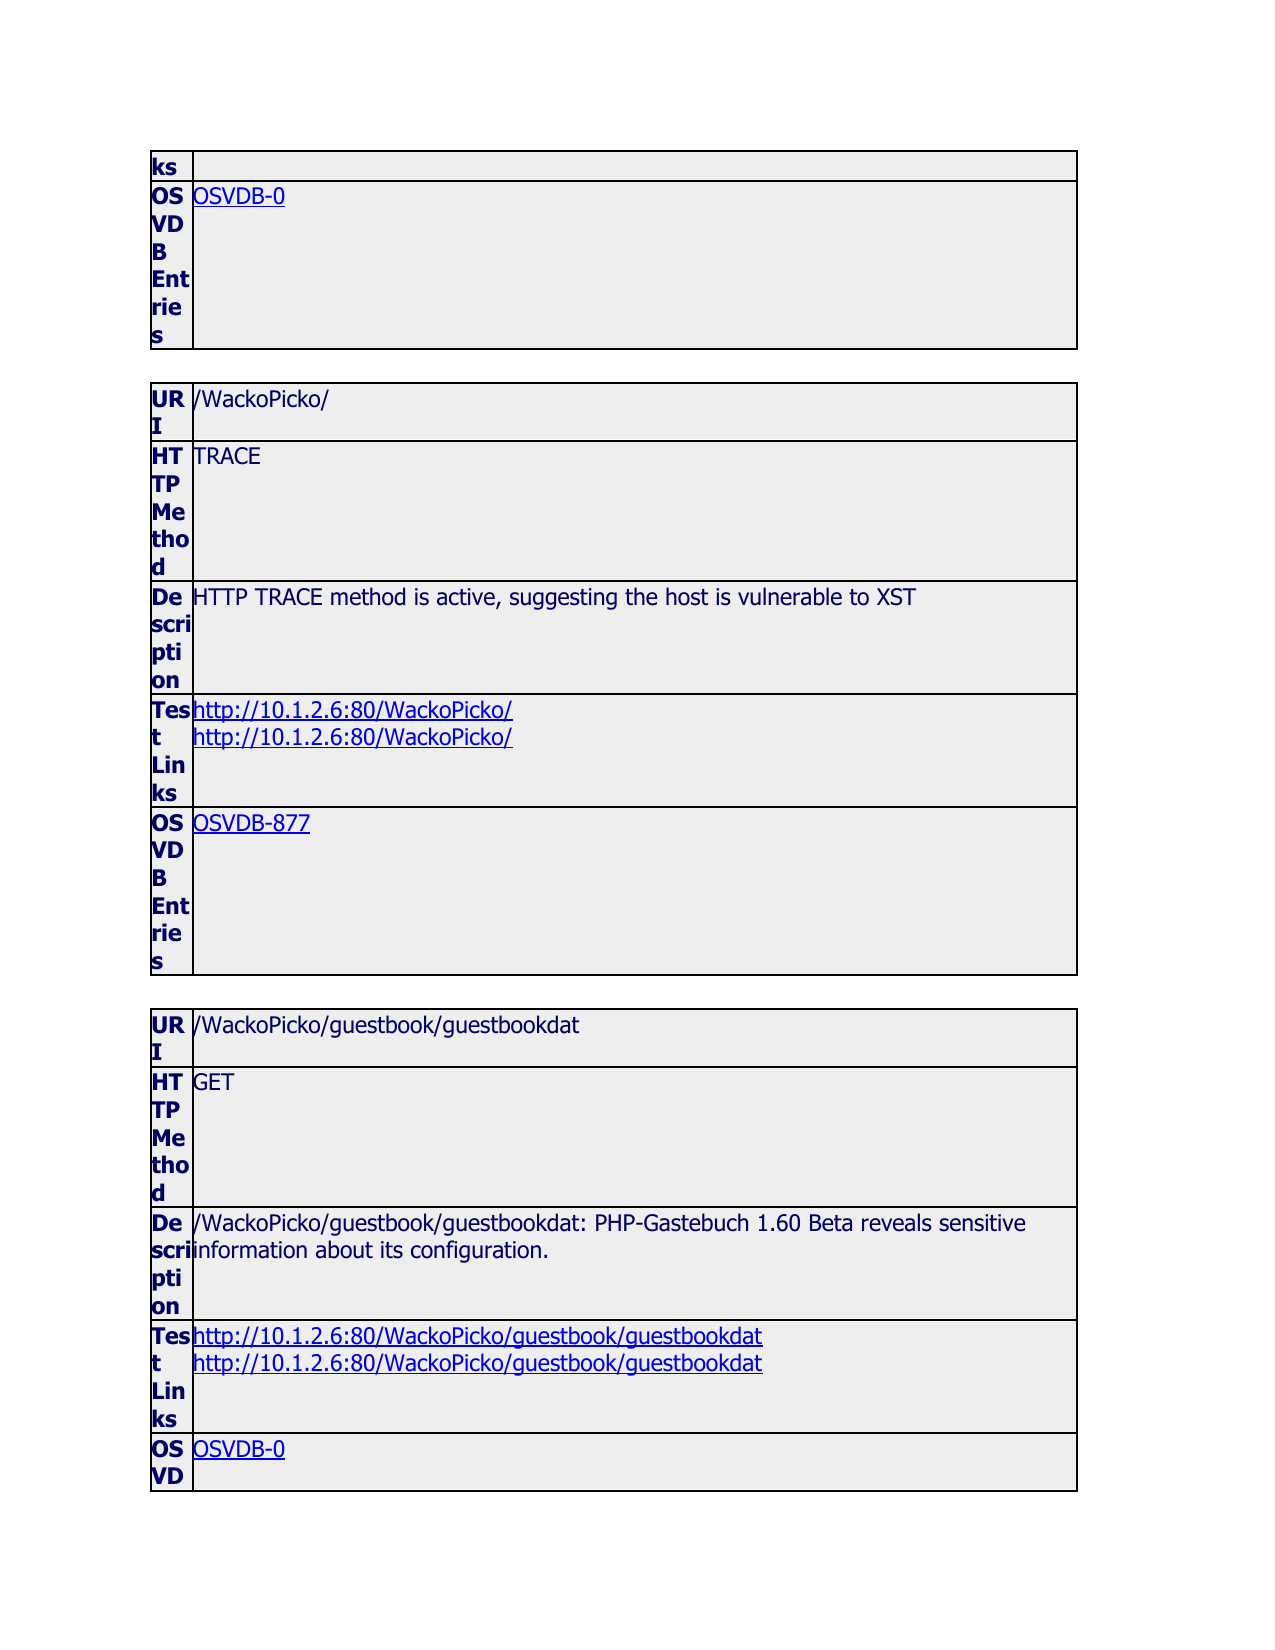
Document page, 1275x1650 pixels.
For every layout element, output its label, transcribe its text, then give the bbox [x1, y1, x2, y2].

table_cell OSVDB-877 [194, 808, 1076, 974]
table_cell HTTP Method [152, 442, 192, 580]
table_cell TRACE [194, 442, 1076, 580]
table_header URI [152, 384, 192, 439]
table_cell HTTP Method [152, 1068, 192, 1206]
table_header /WackoPicko/guestbook/guestbookdat [194, 1010, 1076, 1066]
table_cell OSVDB Entries [152, 1434, 192, 1489]
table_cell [194, 152, 1076, 180]
table_header URI [152, 1010, 192, 1066]
table_cell GET [194, 1068, 1076, 1206]
table_cell Test Links [152, 1321, 192, 1432]
table_cell Test Links [152, 152, 192, 180]
table_cell OSVDB Entries [152, 182, 192, 348]
table_cell http://10.1.2.6:80/WackoPicko/guestbook/guestbookdat http://10.1.2.6:80/WackoPicko/guestbook/guestbookdat [194, 1321, 1076, 1432]
table_cell Test Links [152, 695, 192, 806]
table_cell Description [152, 582, 192, 693]
table_cell OSVDB-0 [194, 182, 1076, 348]
table_header /WackoPicko/ [194, 384, 1076, 439]
table_cell OSVDB-0 [194, 1434, 1076, 1489]
table_cell http://10.1.2.6:80/WackoPicko/ http://10.1.2.6:80/WackoPicko/ [194, 695, 1076, 806]
table_cell HTTP TRACE method is active, suggesting the host is vulnerable to XST [194, 582, 1076, 693]
table_cell /WackoPicko/guestbook/guestbookdat: PHP-Gastebuch 1.60 Beta reveals sensitive information about its configuration. [194, 1208, 1076, 1319]
table_cell OSVDB Entries [152, 808, 192, 974]
table_cell Description [152, 1208, 192, 1319]
